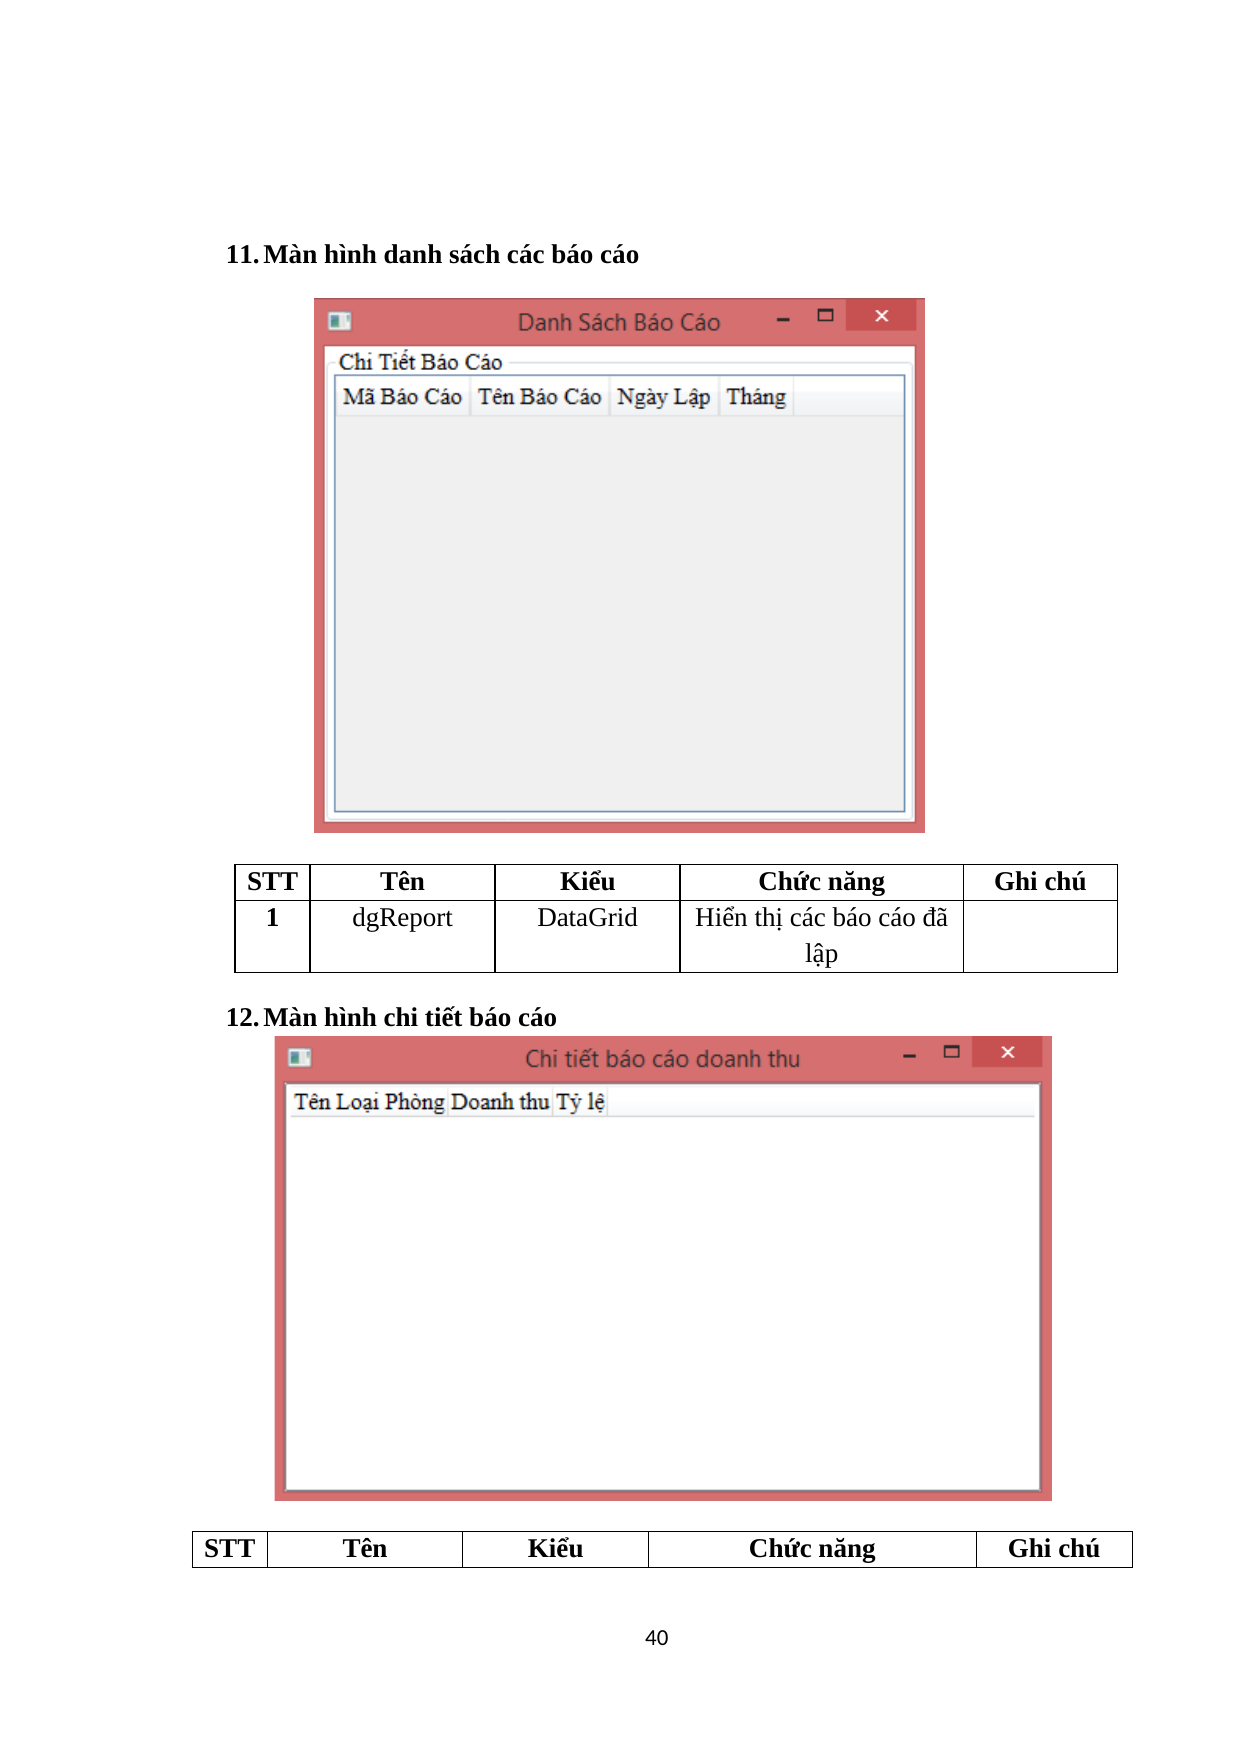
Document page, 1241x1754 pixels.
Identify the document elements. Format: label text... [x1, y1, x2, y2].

table_cell dgReport [311, 901, 494, 972]
table_header Kiểu [463, 1532, 648, 1567]
table_header Ghi chú [977, 1532, 1132, 1567]
table_header Tên [268, 1532, 462, 1567]
table_header Chức năng [681, 865, 963, 900]
table_header STT [193, 1532, 267, 1567]
table_header Ghi chú [964, 865, 1117, 900]
table_header Tên [311, 865, 494, 900]
table_header Chức năng [649, 1532, 976, 1567]
list Màn hình danh sách các báo cáo [226, 238, 1106, 269]
table_header STT [236, 865, 309, 900]
list Màn hình chi tiết báo cáo [226, 1001, 1106, 1032]
table_header Kiểu [496, 865, 679, 900]
picture [314, 298, 925, 833]
table_cell DataGrid [496, 901, 679, 972]
table_cell [964, 901, 1117, 972]
table_cell Hiển thị các báo cáo đã lập [681, 901, 963, 972]
table_cell 1 [236, 901, 309, 972]
picture [274, 1036, 1052, 1501]
